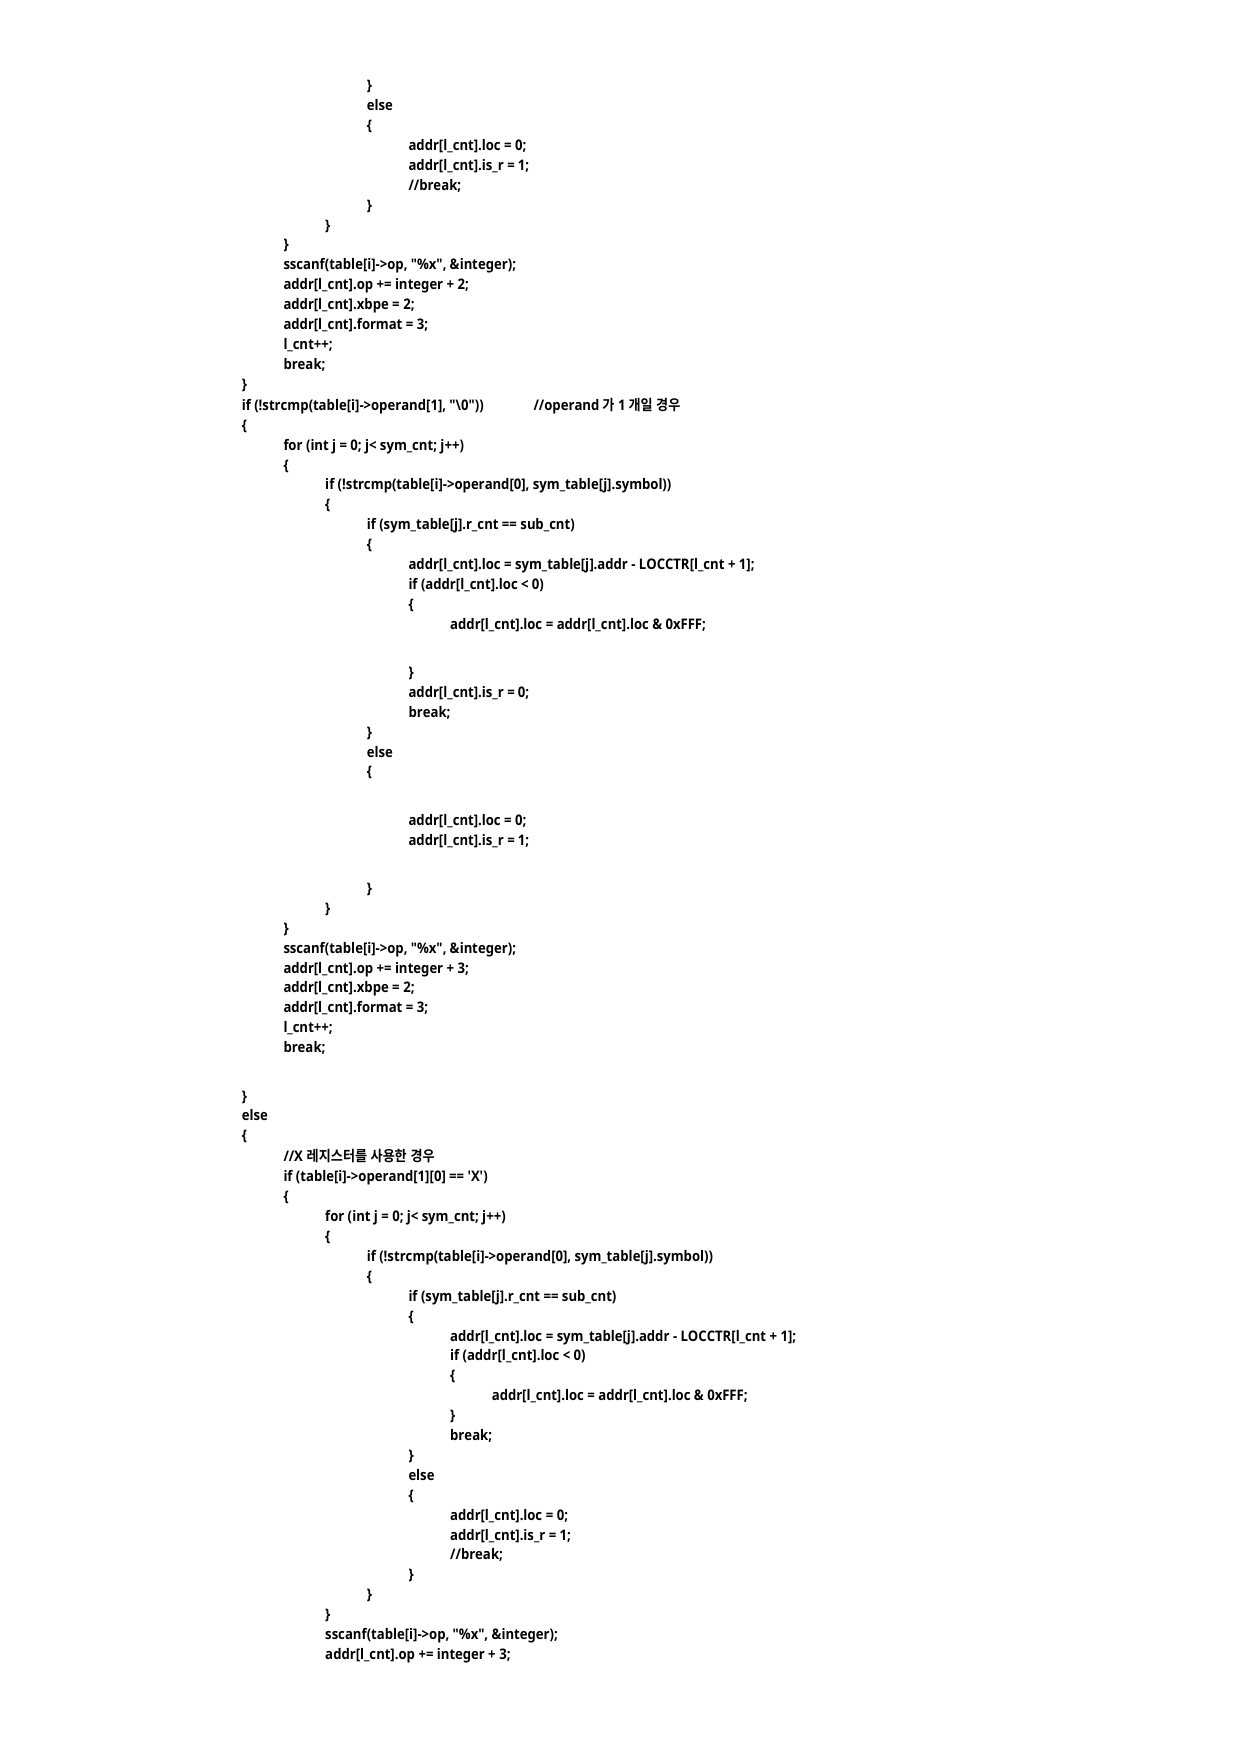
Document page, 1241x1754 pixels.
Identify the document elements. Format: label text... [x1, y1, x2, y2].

text addr[l_cnt].is_r = 1; [75, 829, 1165, 849]
text addr[l_cnt].op += integer + 3; [75, 957, 1165, 977]
text } [75, 918, 1165, 937]
text addr[l_cnt].xbpe = 2; [75, 977, 1165, 997]
text { [75, 761, 1165, 781]
text l_cnt++; [75, 1017, 1165, 1037]
text //X 레지스터를 사용한 경우 [75, 1145, 1165, 1166]
text { [75, 1484, 1165, 1504]
text addr[l_cnt].format = 3; [75, 997, 1165, 1017]
text addr[l_cnt].loc = 0; [75, 135, 1165, 154]
text break; [75, 1425, 1165, 1445]
text { [75, 454, 1165, 474]
text for (int j = 0; j< sym_cnt; j++) [75, 434, 1165, 454]
text //break; [75, 1544, 1165, 1564]
text if (!strcmp(table[i]->operand[1], "\0")) //operand가 1개일 경우 [75, 393, 1165, 414]
text } [75, 373, 1165, 393]
text addr[l_cnt].loc = 0; [75, 1504, 1165, 1524]
text { [75, 115, 1165, 135]
text break; [75, 702, 1165, 721]
text addr[l_cnt].loc = sym_table[j].addr - LOCCTR[l_cnt + 1]; [75, 554, 1165, 574]
text { [75, 593, 1165, 613]
text } [75, 1405, 1165, 1425]
text addr[l_cnt].is_r = 0; [75, 682, 1165, 702]
text { [75, 494, 1165, 514]
text } [75, 1584, 1165, 1604]
text if (table[i]->operand[1][0] == 'X') [75, 1166, 1165, 1186]
text l_cnt++; [75, 334, 1165, 353]
text addr[l_cnt].is_r = 1; [75, 1524, 1165, 1544]
text } [75, 1445, 1165, 1464]
text } [75, 898, 1165, 918]
text { [75, 1186, 1165, 1206]
text if (!strcmp(table[i]->operand[0], sym_table[j].symbol)) [75, 1246, 1165, 1266]
text addr[l_cnt].op += integer + 2; [75, 274, 1165, 294]
text } [75, 662, 1165, 682]
text if (sym_table[j].r_cnt == sub_cnt) [75, 1286, 1165, 1305]
text addr[l_cnt].loc = 0; [75, 809, 1165, 829]
text sscanf(table[i]->op, "%x", &integer); [75, 254, 1165, 274]
text addr[l_cnt].format = 3; [75, 314, 1165, 334]
text } [75, 194, 1165, 214]
text if (sym_table[j].r_cnt == sub_cnt) [75, 514, 1165, 534]
text addr[l_cnt].op += integer + 3; [75, 1644, 1165, 1663]
text } [75, 75, 1165, 95]
text else [75, 741, 1165, 761]
text for (int j = 0; j< sym_cnt; j++) [75, 1206, 1165, 1226]
text sscanf(table[i]->op, "%x", &integer); [75, 1624, 1165, 1644]
text } [75, 721, 1165, 741]
text { [75, 1305, 1165, 1325]
text if (addr[l_cnt].loc < 0) [75, 1345, 1165, 1365]
text else [75, 1105, 1165, 1125]
text addr[l_cnt].is_r = 1; [75, 154, 1165, 174]
text if (addr[l_cnt].loc < 0) [75, 574, 1165, 593]
text } [75, 214, 1165, 234]
text addr[l_cnt].loc = sym_table[j].addr - LOCCTR[l_cnt + 1]; [75, 1325, 1165, 1345]
text { [75, 1125, 1165, 1145]
text } [75, 878, 1165, 898]
text } [75, 1085, 1165, 1105]
text { [75, 1365, 1165, 1385]
text addr[l_cnt].xbpe = 2; [75, 294, 1165, 314]
text else [75, 1464, 1165, 1484]
text if (!strcmp(table[i]->operand[0], sym_table[j].symbol)) [75, 474, 1165, 494]
text { [75, 1266, 1165, 1286]
text break; [75, 1037, 1165, 1057]
text sscanf(table[i]->op, "%x", &integer); [75, 937, 1165, 957]
text addr[l_cnt].loc = addr[l_cnt].loc & 0xFFF; [75, 613, 1165, 633]
text //break; [75, 174, 1165, 194]
text { [75, 414, 1165, 434]
text addr[l_cnt].loc = addr[l_cnt].loc & 0xFFF; [75, 1385, 1165, 1405]
text break; [75, 353, 1165, 373]
text } [75, 1564, 1165, 1584]
text { [75, 534, 1165, 554]
text } [75, 234, 1165, 254]
text { [75, 1226, 1165, 1246]
text else [75, 95, 1165, 115]
text } [75, 1604, 1165, 1624]
